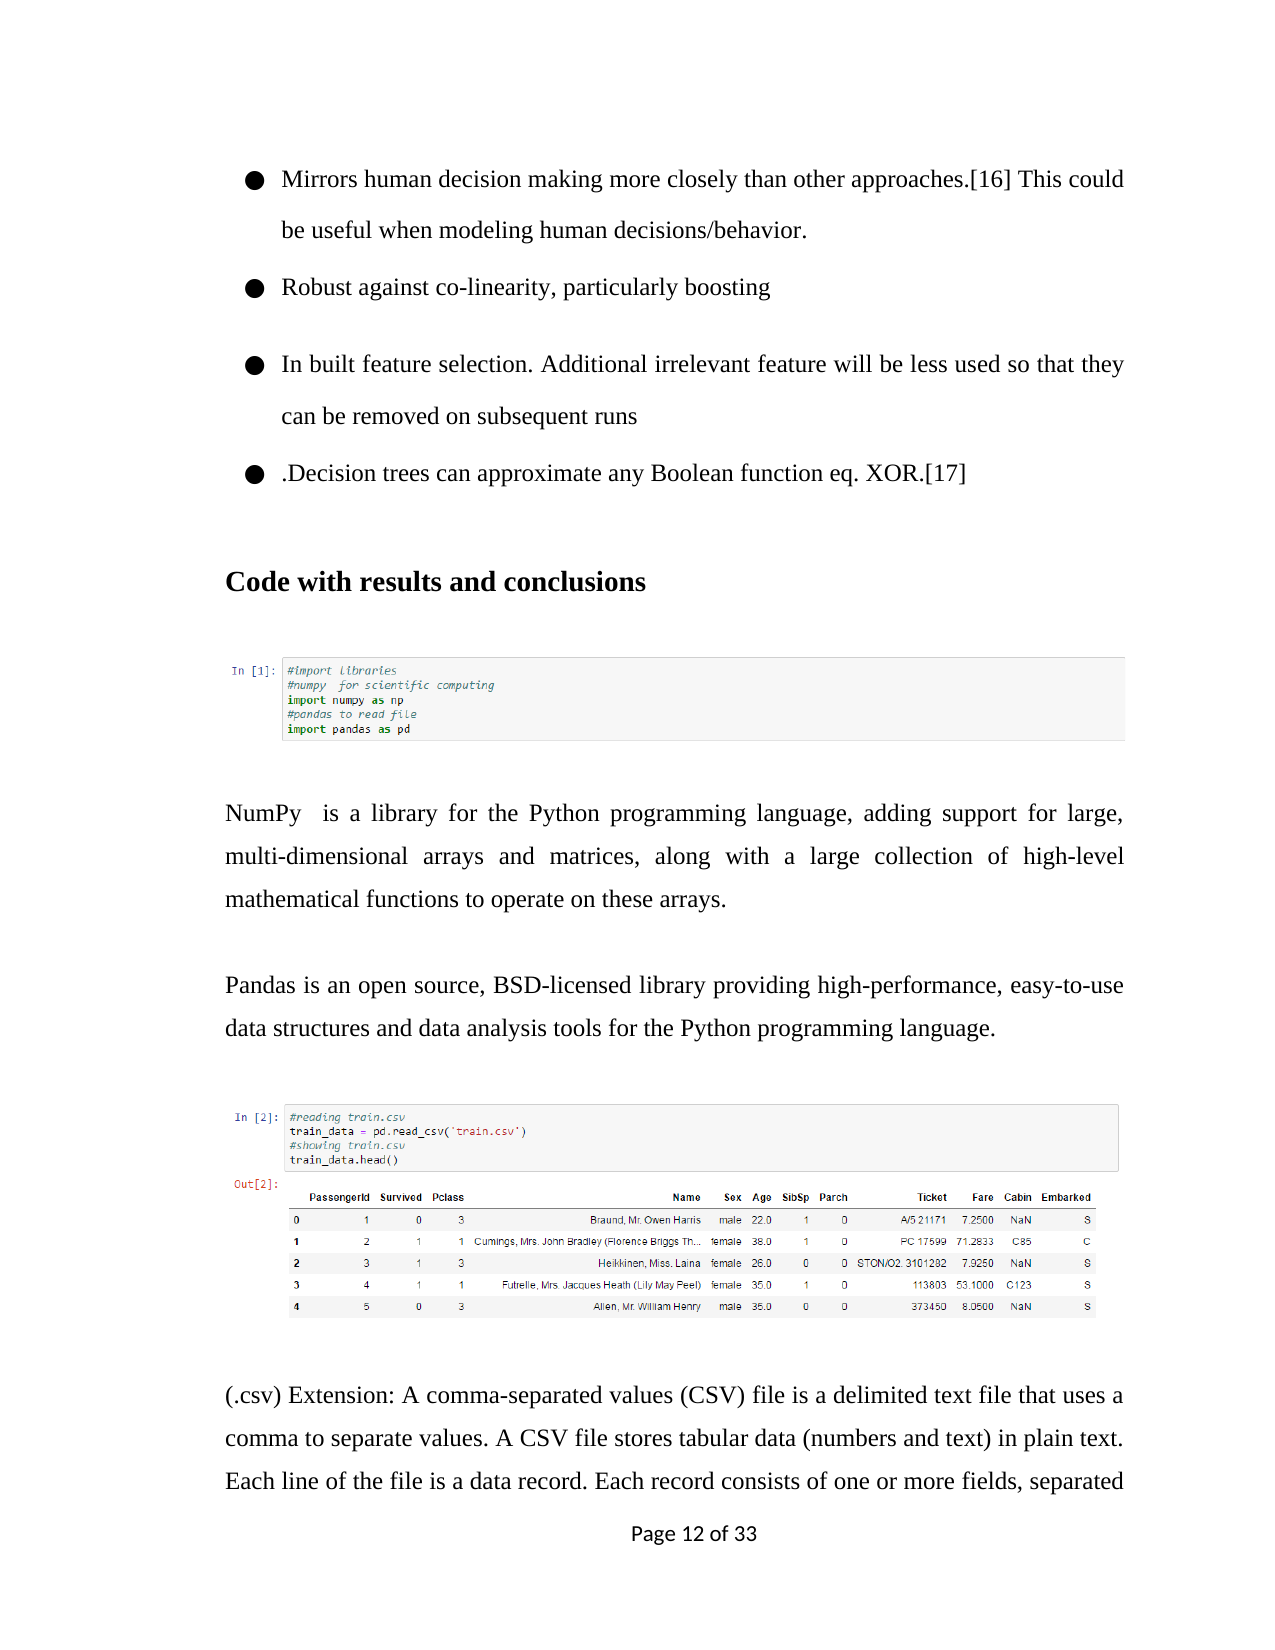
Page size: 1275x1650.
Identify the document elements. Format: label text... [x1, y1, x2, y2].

text Code with results and conclusions [225, 564, 1125, 598]
list Mirrors human decision making more closely than other approaches.[16] This could be useful when modeling human decisions/behavior. [244, 150, 1125, 244]
list .Decision trees can approximate any Boolean function eq. XOR.[17] [244, 444, 1125, 496]
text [225, 1380, 1125, 1495]
text Pandas is an open source, BSD-licensed library providing high-performance, easy-to-use data structures and data analysis tools for the Python programming language. [225, 970, 1125, 1042]
picture [225, 657, 1125, 741]
picture [225, 1099, 1125, 1323]
list In built feature selection. Additional irrelevant feature will be less used so that they can be removed on subsequent runs [244, 336, 1125, 430]
list Robust against co-linearity, particularly boosting [244, 259, 1125, 310]
text NumPy is a library for the Python programming language, adding support for large, multi-dimensional arrays and matrices, along with a large collection of high-level mathematical functions to operate on these arrays. [225, 798, 1125, 913]
